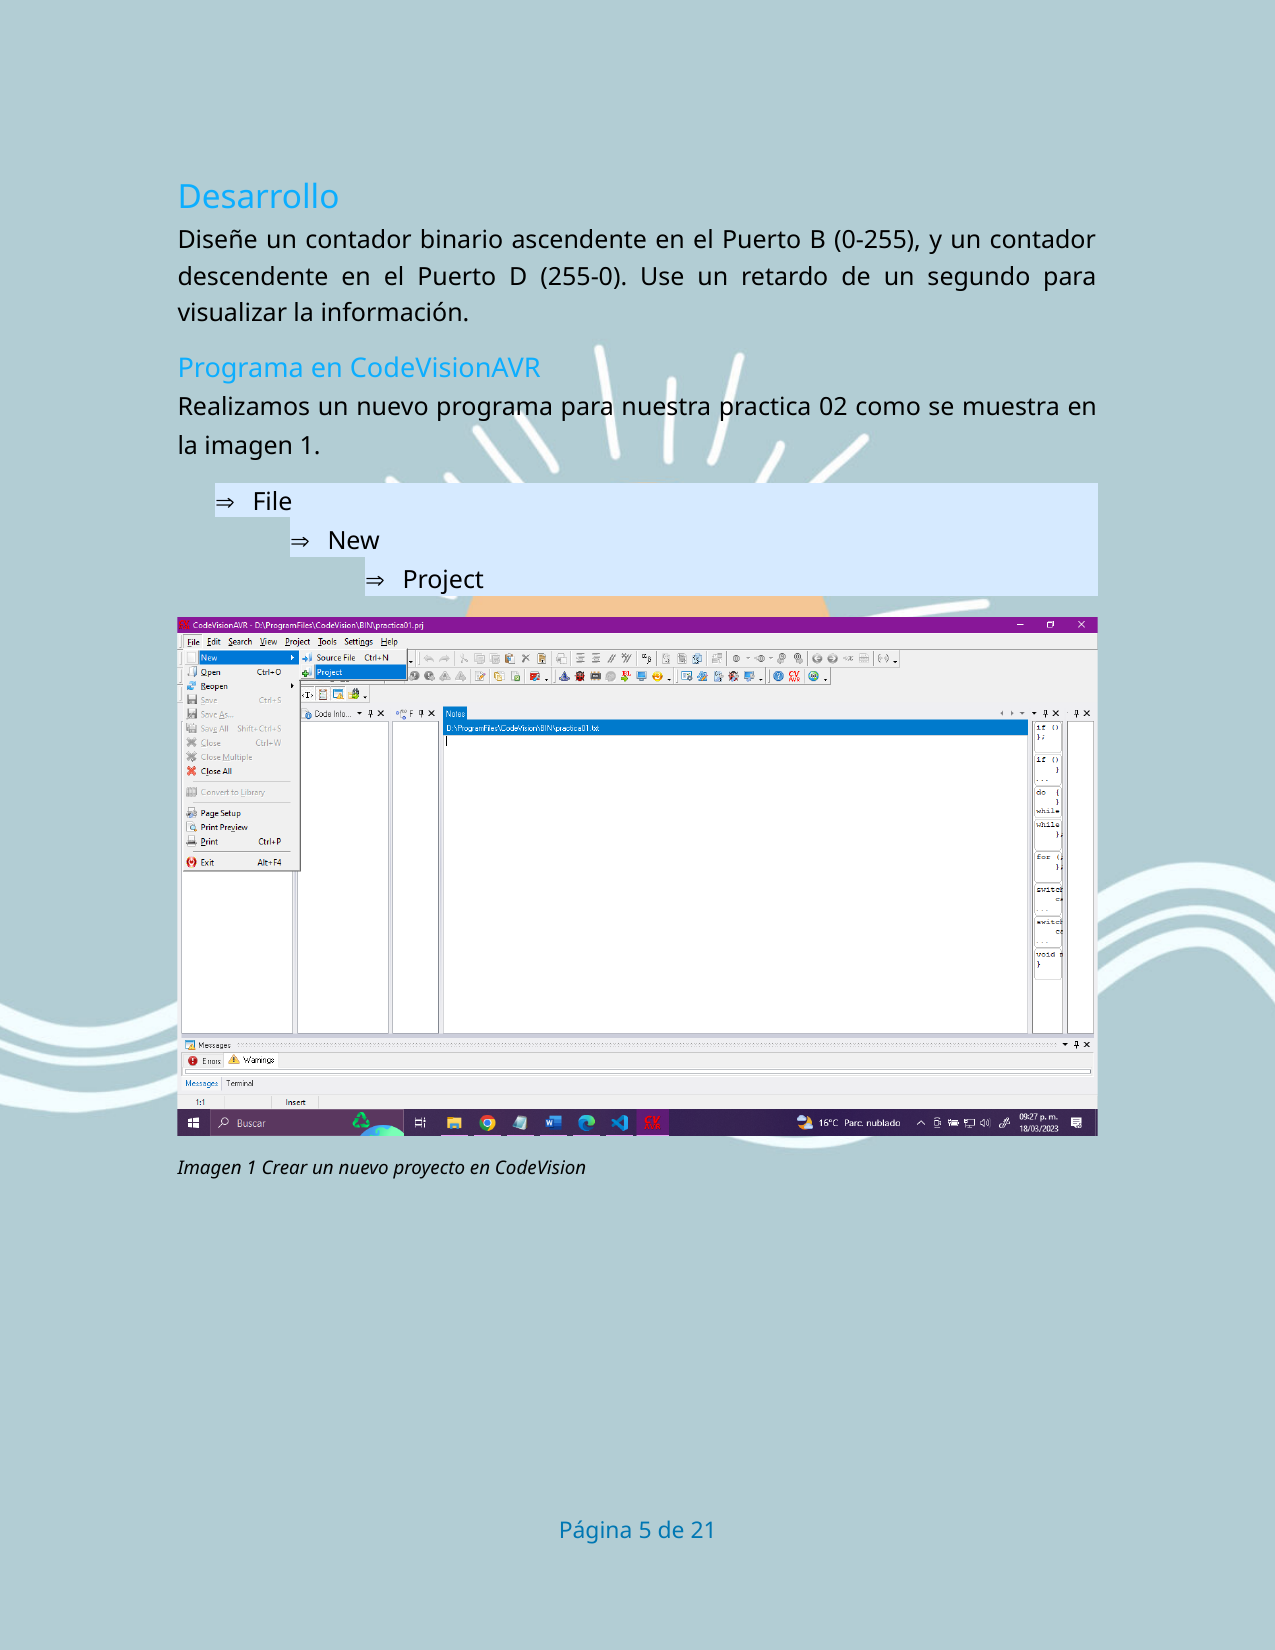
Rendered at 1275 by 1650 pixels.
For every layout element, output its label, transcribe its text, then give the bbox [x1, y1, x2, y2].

list New [290, 522, 1098, 557]
list Project [365, 562, 1098, 596]
subtitle Programa en CodeVisionAVR [177, 348, 1098, 385]
text Imagen 1 Crear un nuevo proyecto en CodeVision [177, 1154, 1098, 1180]
text Realizamos un nuevo programa para nuestra practica 02 como se muestra en la imagen 1. [177, 388, 1098, 462]
text Diseñe un contador binario ascendente en el Puerto B (0-255), y un contador descendente en el Puerto D (255-0). Use un retardo de un segundo para visualizar la información. [177, 222, 1098, 329]
picture [0, 0, 1275, 1650]
subtitle Desarrollo [177, 173, 1098, 218]
list File [215, 483, 1098, 517]
